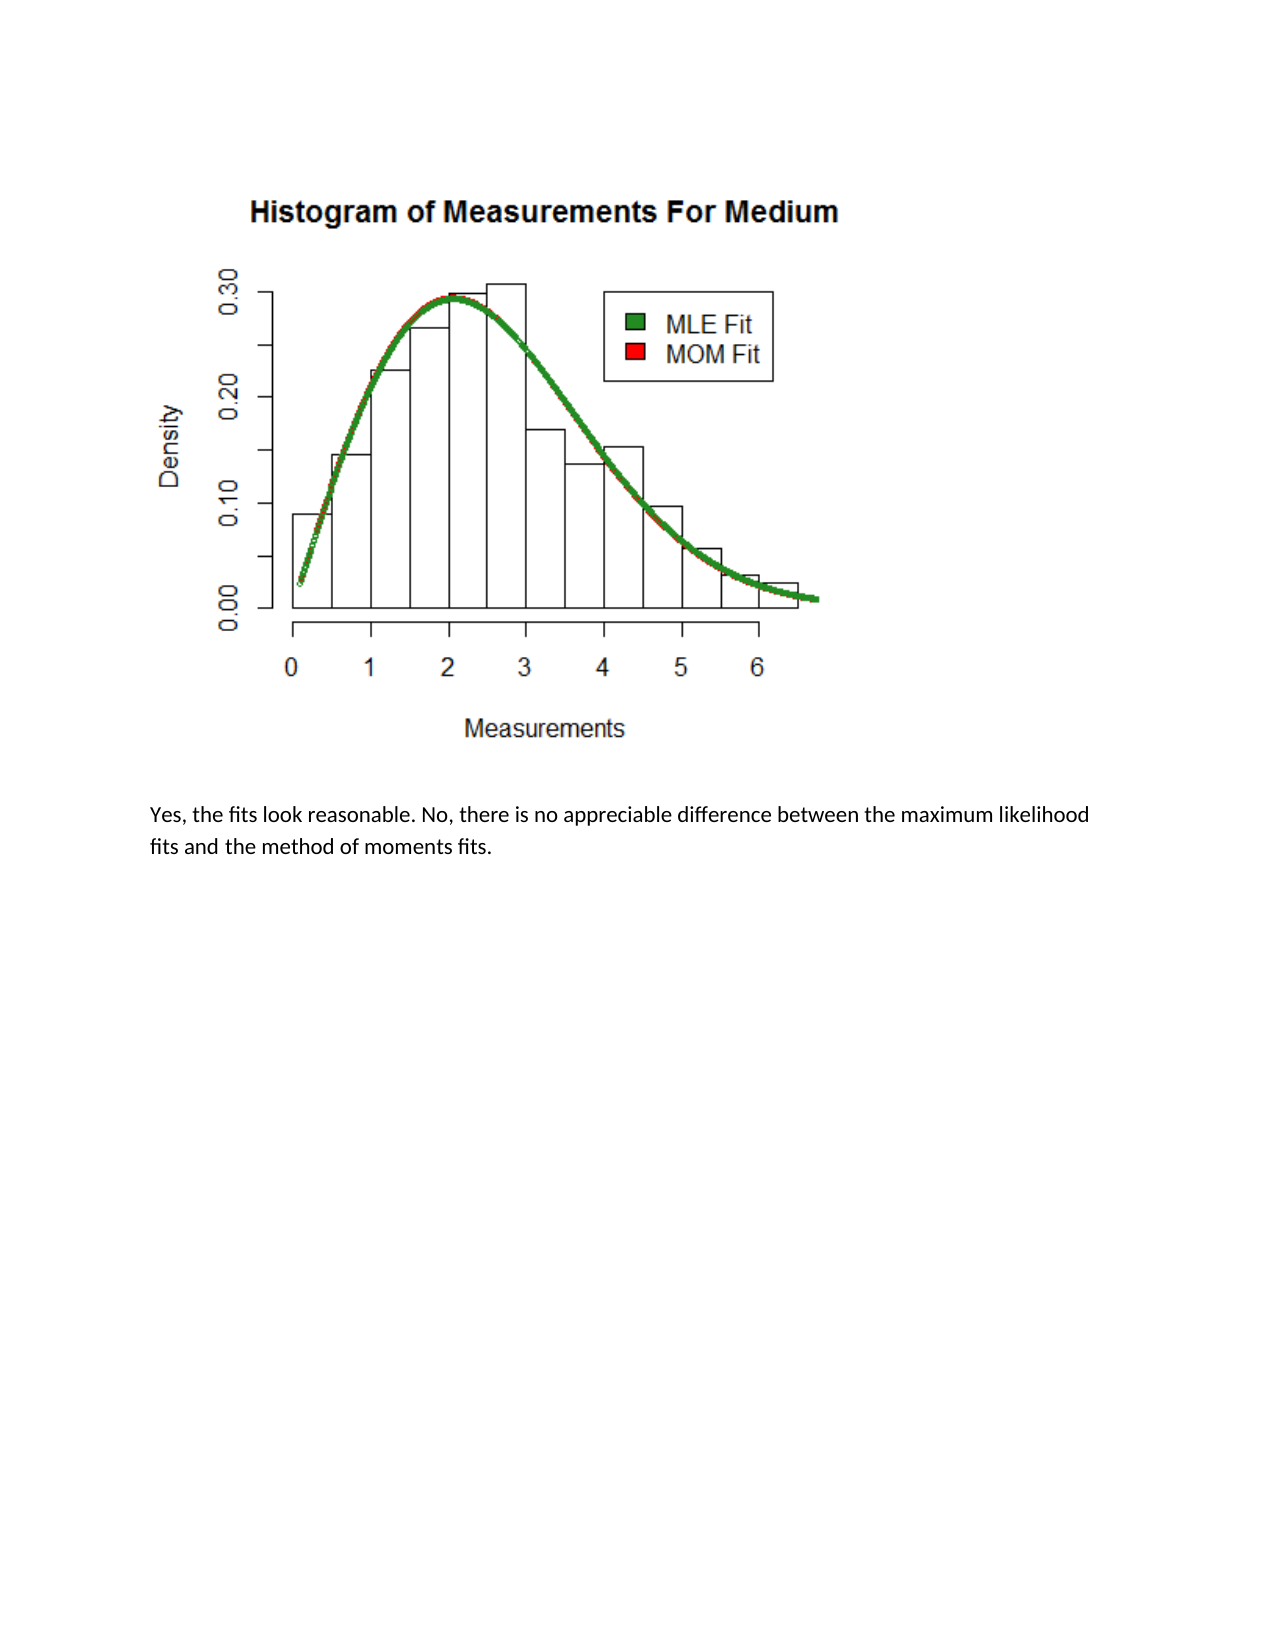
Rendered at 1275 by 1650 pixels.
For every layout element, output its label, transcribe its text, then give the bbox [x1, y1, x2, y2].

text Yes, the fits look reasonable. No, there is no appreciable difference between the maximum likelihood fits and the method of moments fits. [150, 800, 1125, 860]
picture [150, 150, 882, 775]
